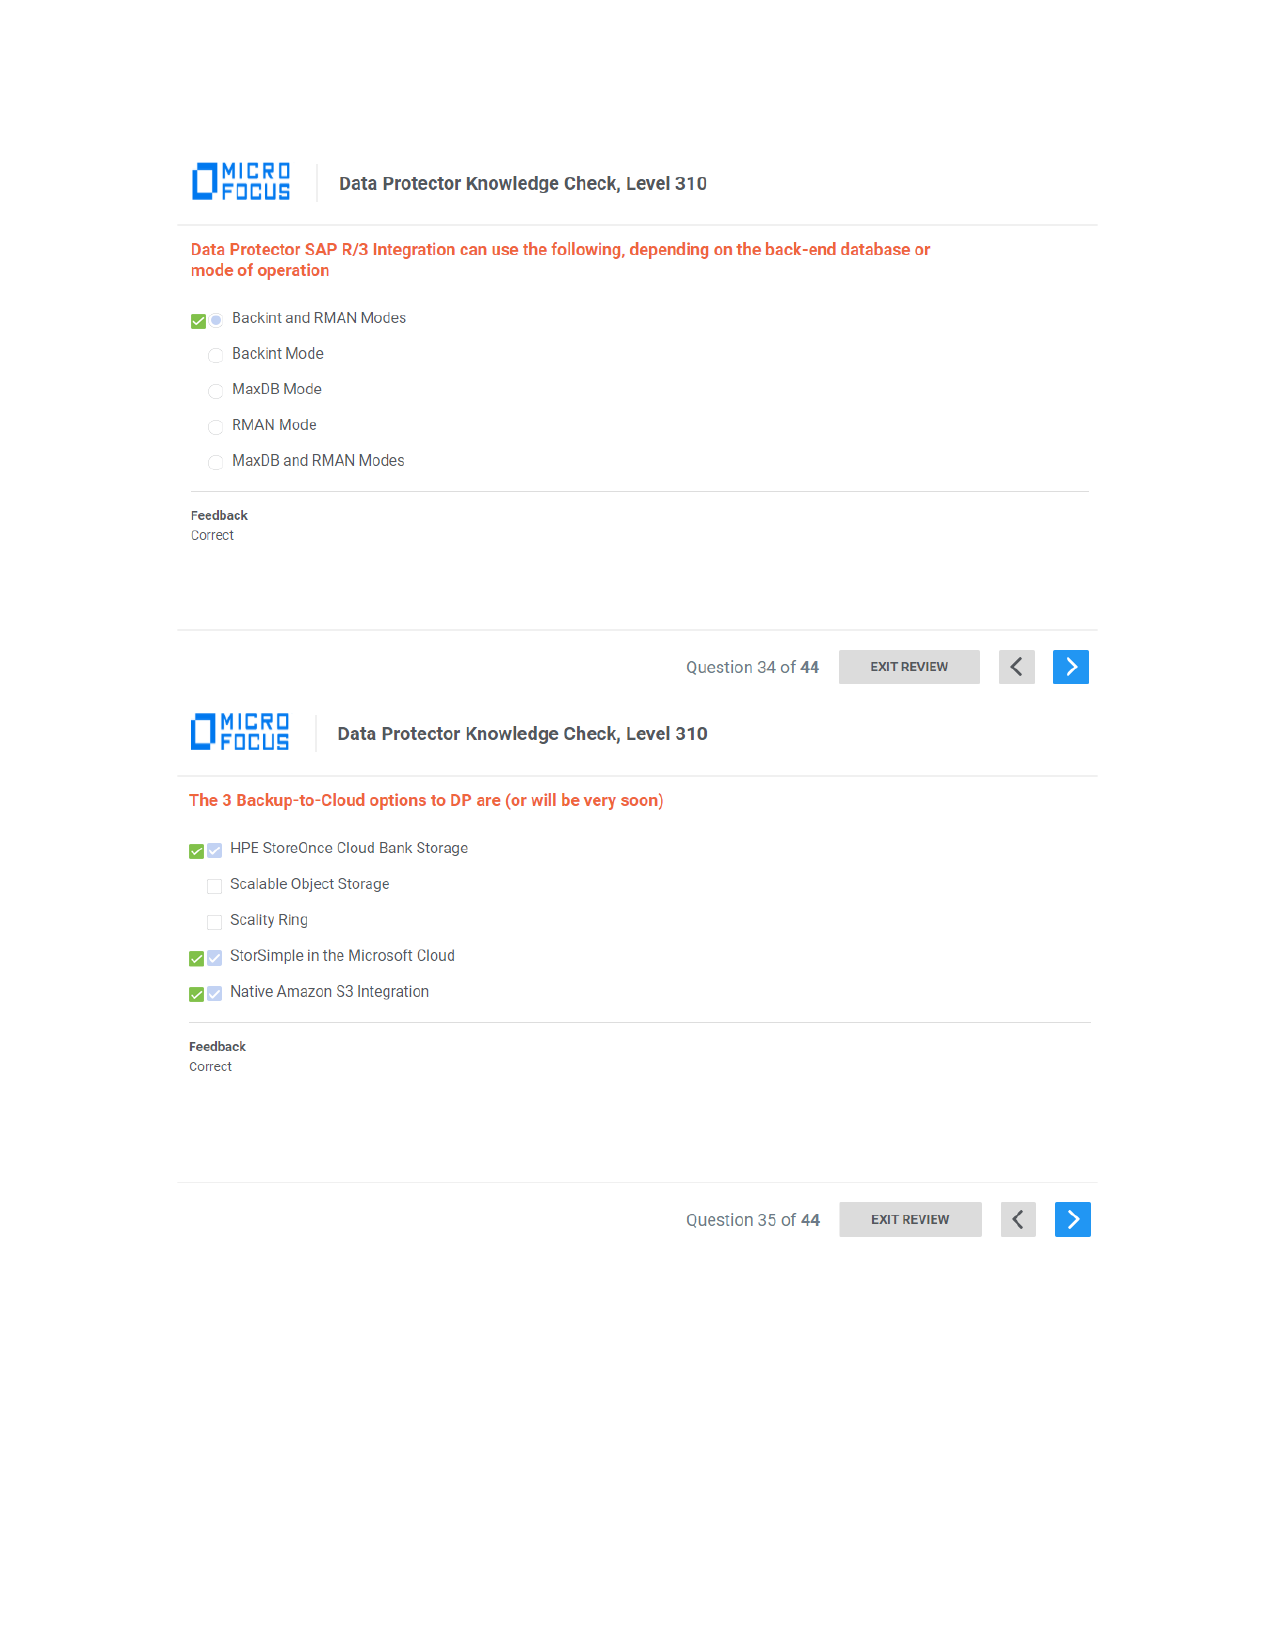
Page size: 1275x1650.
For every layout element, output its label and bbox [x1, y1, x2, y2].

picture [177, 701, 1098, 1249]
picture [177, 147, 1098, 699]
